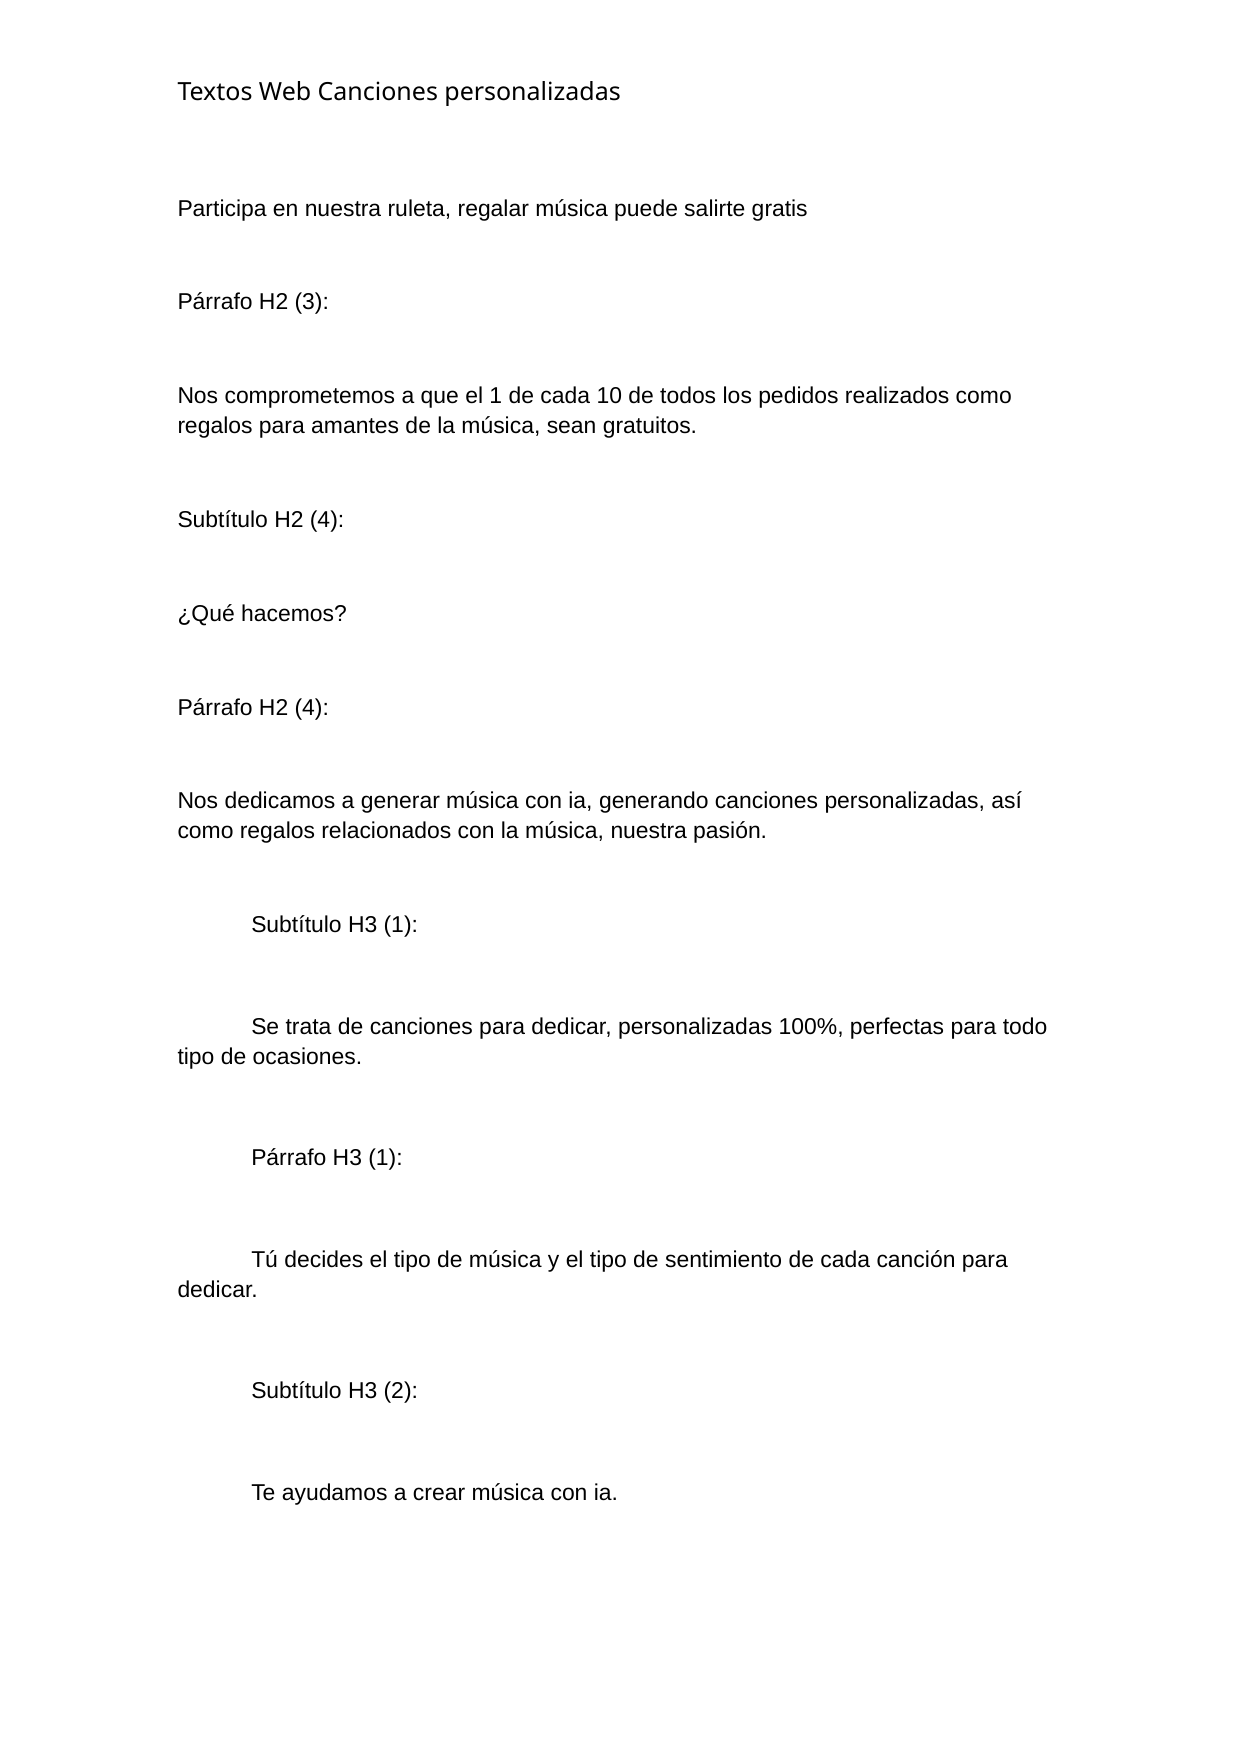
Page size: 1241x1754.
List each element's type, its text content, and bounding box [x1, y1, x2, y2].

text Subtítulo H3 (1): [177, 911, 1063, 937]
text Párrafo H3 (1): [177, 1144, 1063, 1171]
text Párrafo H2 (4): [177, 693, 1063, 720]
text Subtítulo H2 (4): [177, 506, 1063, 532]
text Te ayudamos a crear música con ia. [177, 1479, 1063, 1505]
text Se trata de canciones para dedicar, personalizadas 100%, perfectas para todo tipo de ocasiones. [177, 1013, 1063, 1069]
text Tú decides el tipo de música y el tipo de sentimiento de cada canción para dedicar. [177, 1246, 1063, 1302]
text Nos comprometemos a que el 1 de cada 10 de todos los pedidos realizados como regalos para amantes de la música, sean gratuitos. [177, 382, 1063, 438]
text ¿Qué hacemos? [177, 600, 1063, 626]
text Subtítulo H3 (2): [177, 1377, 1063, 1404]
text Párrafo H2 (3): [177, 288, 1063, 314]
text Nos dedicamos a generar música con ia, generando canciones personalizadas, así como regalos relacionados con la música, nuestra pasión. [177, 787, 1063, 844]
text Participa en nuestra ruleta, regalar música puede salirte gratis [177, 194, 1063, 221]
